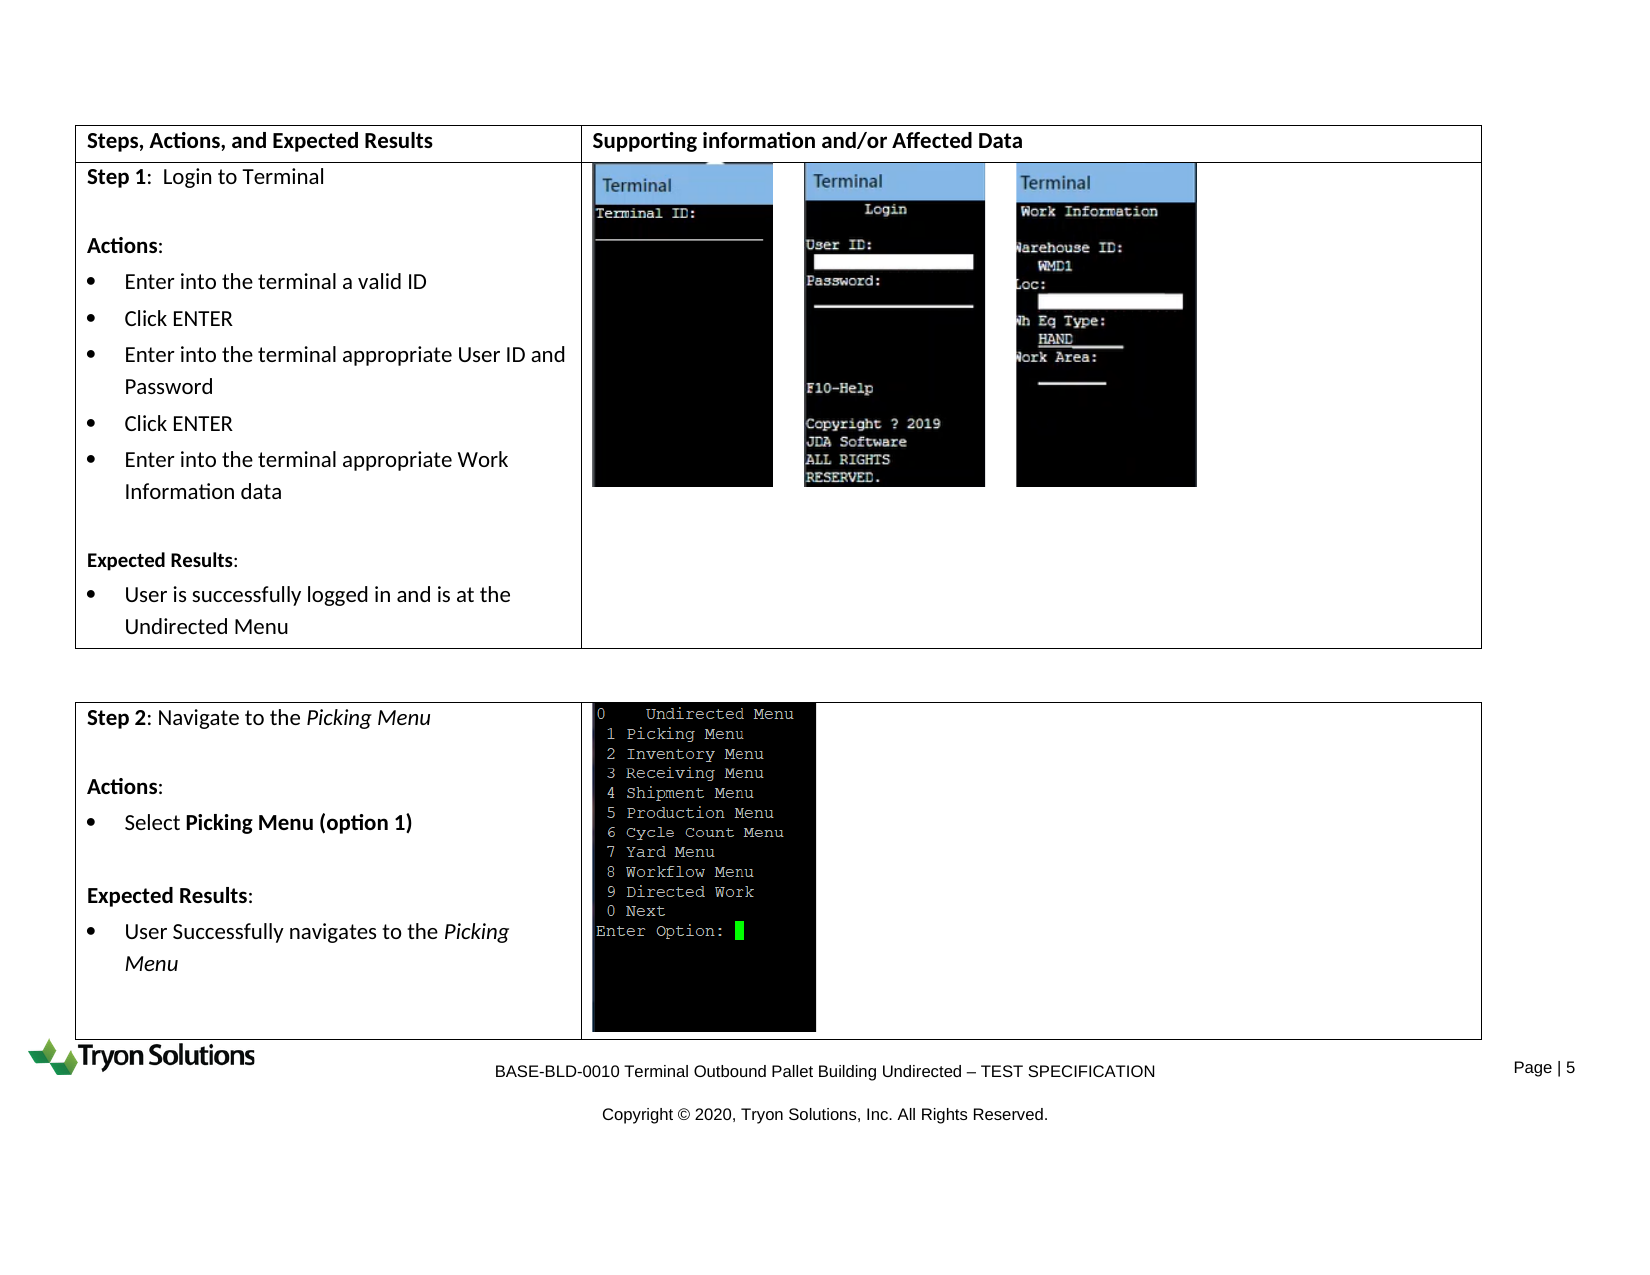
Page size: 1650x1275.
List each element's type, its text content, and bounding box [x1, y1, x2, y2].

picture [28, 1038, 255, 1075]
table_cell Step 1: Login to Terminal Actions: Enter into the terminal a valid ID Click ENTER Enter into the terminal appropriate User ID and Password Click ENTER Enter into the terminal appropriate Work Information data Expected Results: User is successfully logged in and is at the Undirected Menu [76, 163, 581, 648]
table_header Supporting information and/or Affected Data [582, 126, 1481, 162]
table_header [582, 703, 1481, 1039]
table_header Steps, Actions, and Expected Results [76, 126, 581, 162]
picture [592, 162, 773, 487]
picture [592, 703, 817, 1032]
table_cell [582, 163, 1481, 648]
table_header Step 2: Navigate to the Picking Menu Actions: Select Picking Menu (option 1) Expected Results: User Successfully navigates to the Picking Menu [76, 703, 581, 1039]
picture [804, 163, 986, 487]
picture [1016, 163, 1197, 487]
